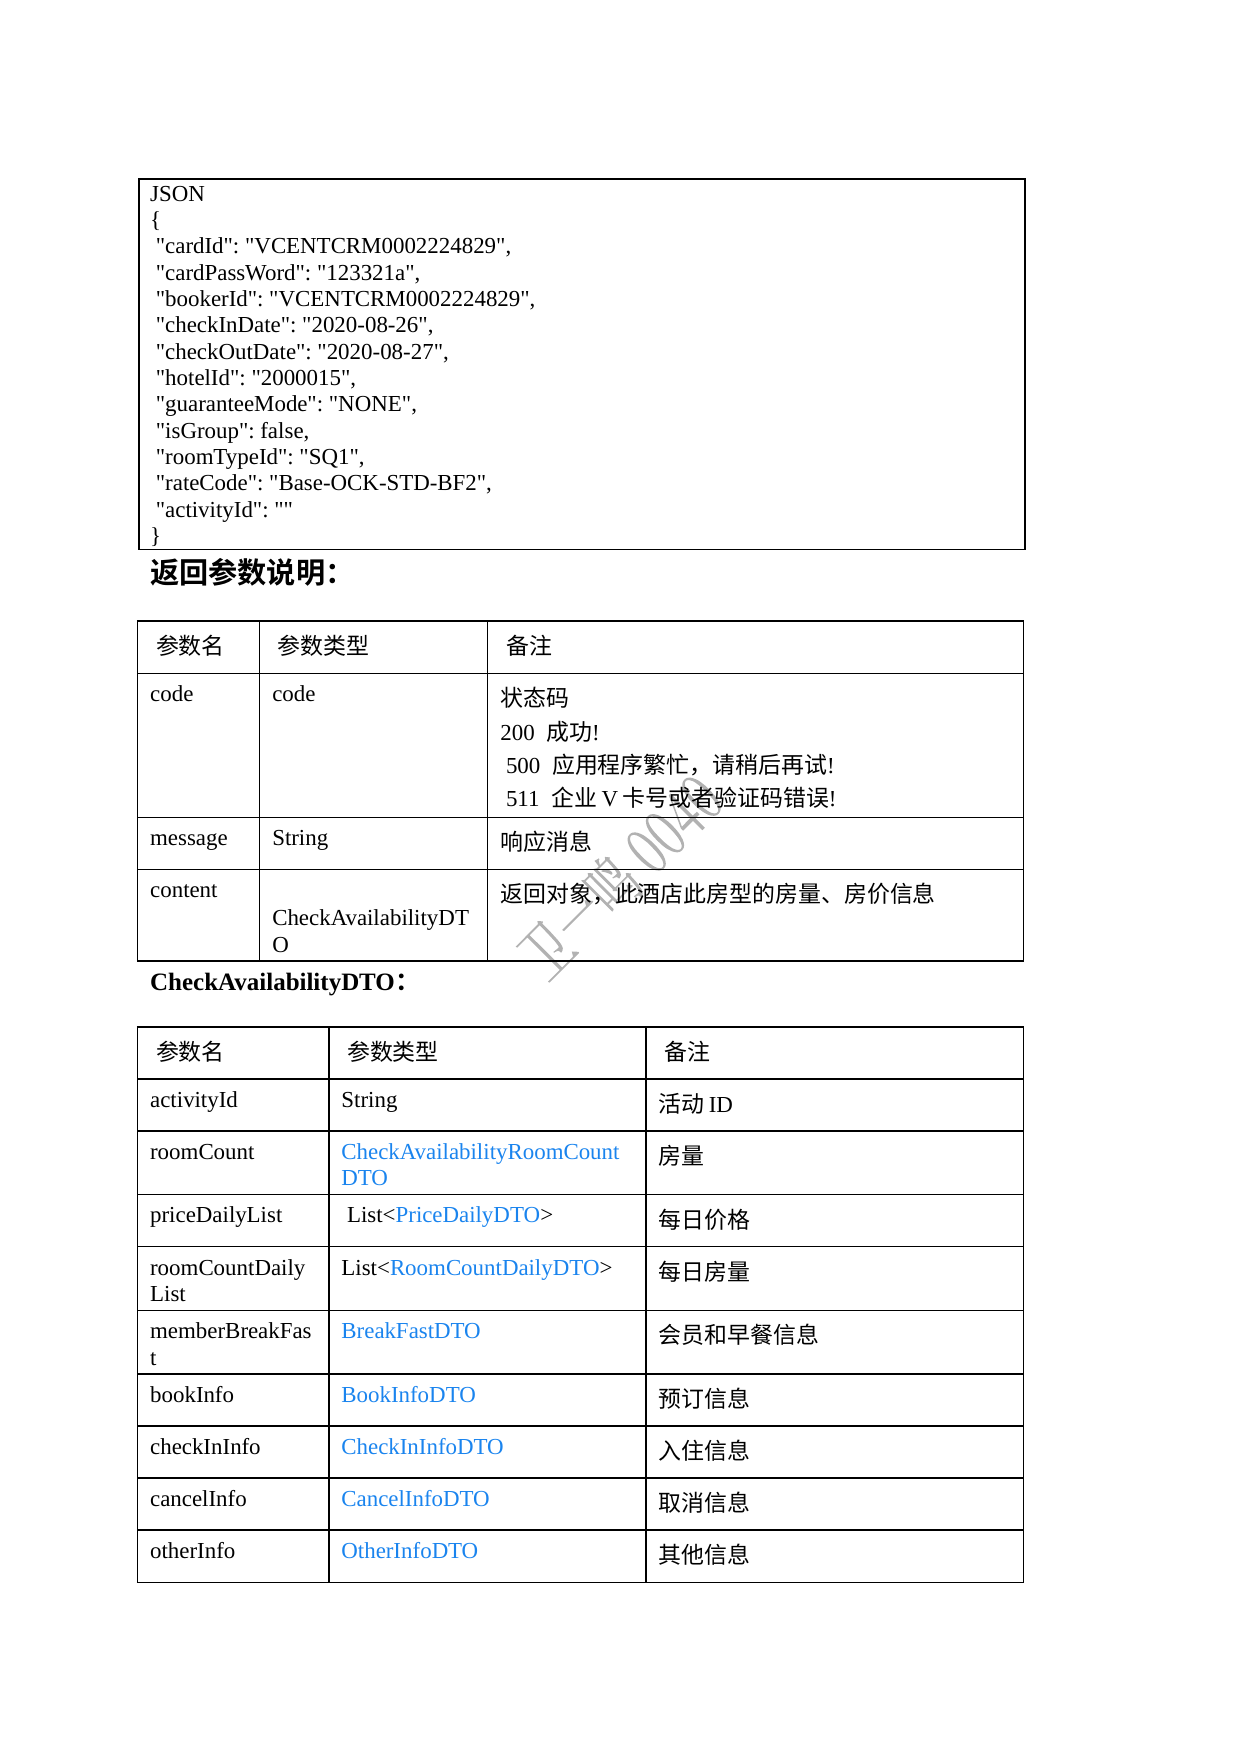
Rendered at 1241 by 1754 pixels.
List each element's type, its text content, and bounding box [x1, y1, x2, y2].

table_header 参数名 [138, 622, 259, 672]
table_cell 预订信息 [647, 1375, 1023, 1425]
table_cell checkInInfo [138, 1427, 328, 1477]
table_cell content [138, 870, 259, 960]
table_cell cancelInfo [138, 1479, 328, 1529]
table_cell CheckAvailabilityDTO [260, 870, 487, 960]
table_cell BookInfoDTO [330, 1375, 645, 1425]
table_cell 响应消息 [488, 818, 1023, 868]
table_cell activityId [138, 1080, 328, 1130]
table_cell CancelInfoDTO [330, 1479, 645, 1529]
table_cell 其他信息 [647, 1531, 1023, 1581]
table_cell bookInfo [138, 1375, 328, 1425]
table_cell 每日房量 [647, 1247, 1023, 1309]
table_cell List<RoomCountDailyDTO> [330, 1247, 645, 1309]
table_header 参数类型 [260, 622, 487, 672]
table_header 备注 [488, 622, 1023, 672]
table_header JSON { "cardId": "VCENTCRM0002224829", "cardPassWord": "123321a", "bookerId": "VCENTCRM0002224829", "checkInDate": "2020-08-26", "checkOutDate": "2020-08-27", "hotelId": "2000015", "guaranteeMode": "NONE", "isGroup": false, "roomTypeId": "SQ1", "rateCode": "Base-OCK-STD-BF2", "activityId": "" } [140, 180, 1024, 548]
table_cell OtherInfoDTO [330, 1531, 645, 1581]
table_cell CheckAvailabilityRoomCountDTO [330, 1132, 645, 1194]
table_cell code [138, 674, 259, 816]
table_cell memberBreakFast [138, 1311, 328, 1373]
table_cell CheckInInfoDTO [330, 1427, 645, 1477]
table_cell otherInfo [138, 1531, 328, 1581]
table_cell 每日价格 [647, 1195, 1023, 1246]
table_header 参数类型 [330, 1028, 645, 1078]
table_cell 状态码 200 成功! 500 应用程序繁忙，请稍后再试! 511 企业V卡号或者验证码错误! [488, 674, 1023, 816]
table_cell code [260, 674, 487, 816]
table_cell roomCountDailyList [138, 1247, 328, 1309]
table_header 备注 [647, 1028, 1023, 1078]
table_cell String [330, 1080, 645, 1130]
table_cell 入住信息 [647, 1427, 1023, 1477]
table_cell 活动ID [647, 1080, 1023, 1130]
table_cell 返回对象，此酒店此房型的房量、房价信息 [488, 870, 1023, 960]
table_cell message [138, 818, 259, 868]
table_cell 取消信息 [647, 1479, 1023, 1529]
table_cell priceDailyList [138, 1195, 328, 1246]
table_header 参数名 [138, 1028, 328, 1078]
table_cell String [260, 818, 487, 868]
table_cell roomCount [138, 1132, 328, 1194]
table_cell BreakFastDTO [330, 1311, 645, 1373]
table_cell 房量 [647, 1132, 1023, 1194]
table_cell 会员和早餐信息 [647, 1311, 1023, 1373]
table_cell List<PriceDailyDTO> [330, 1195, 645, 1246]
